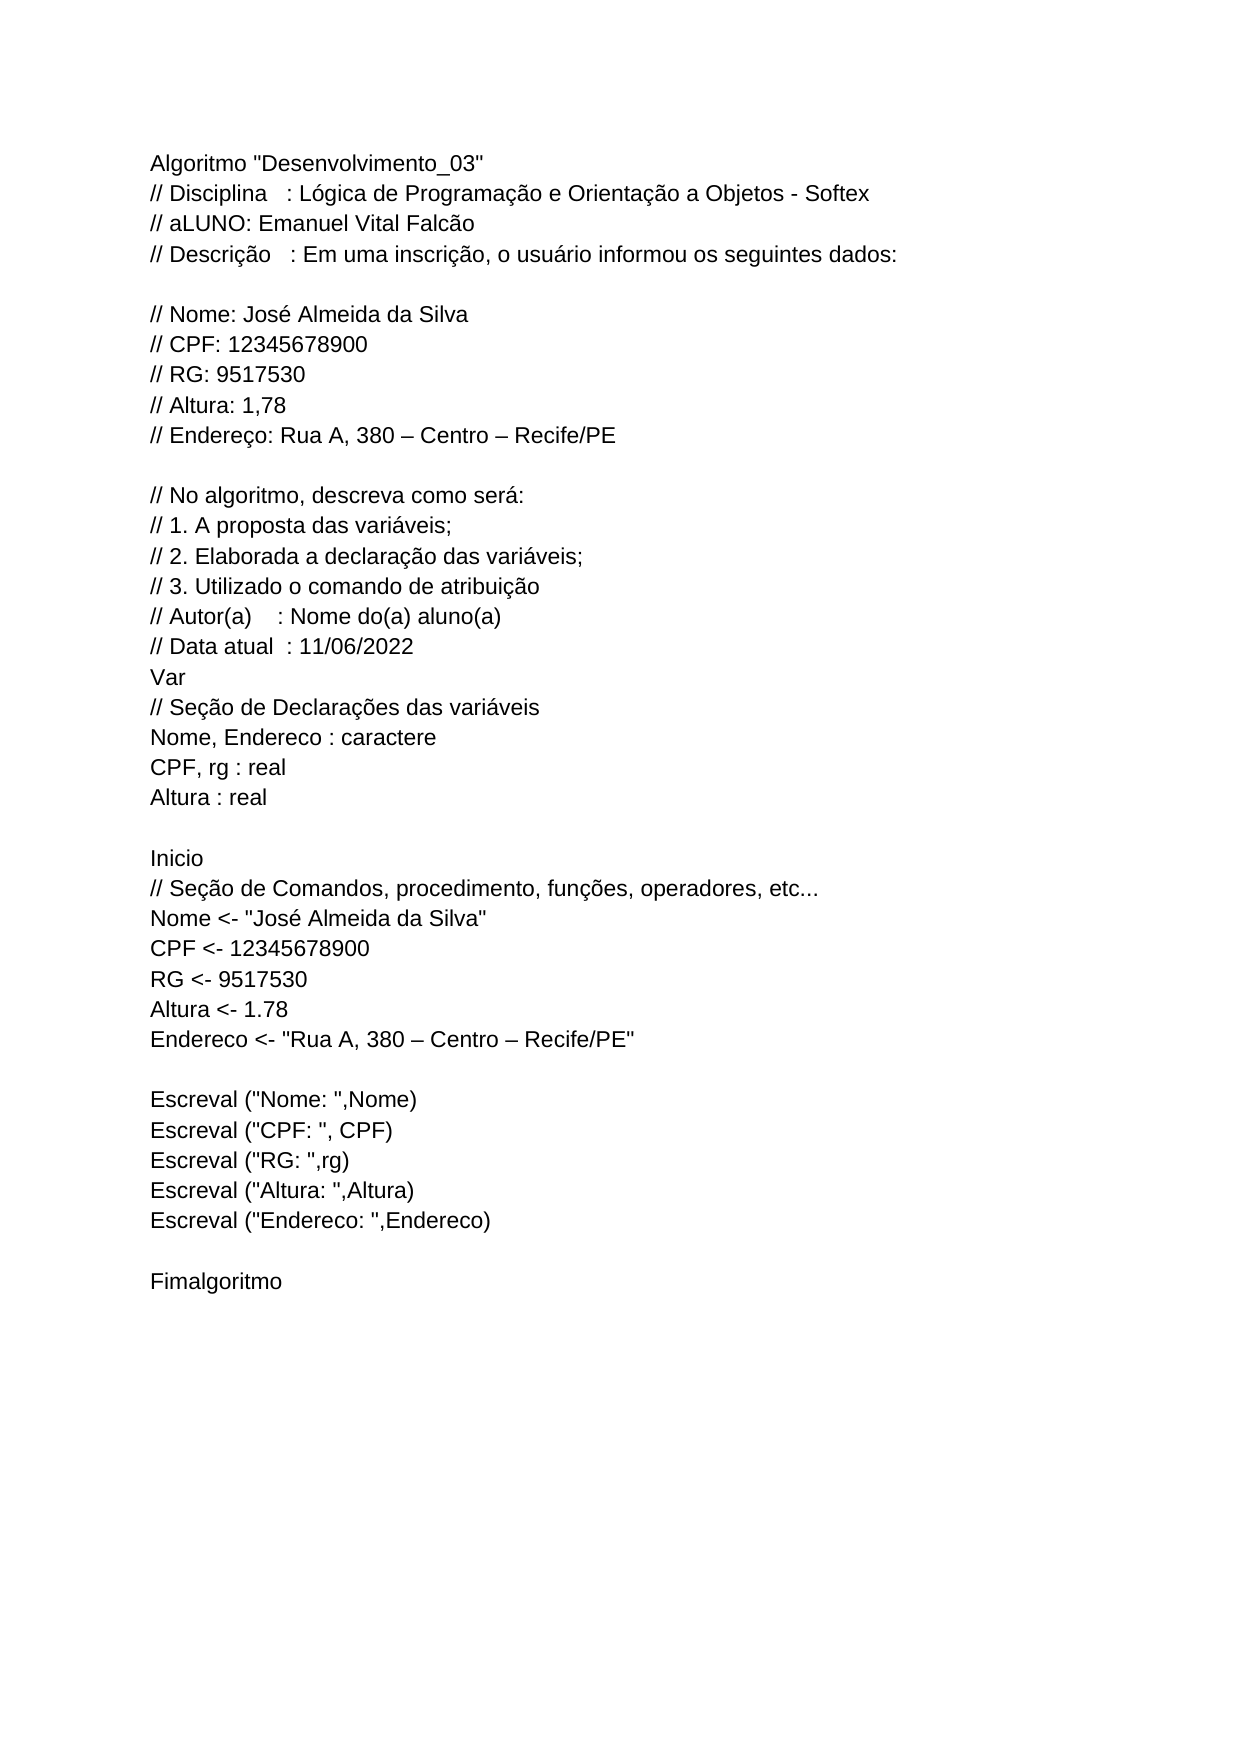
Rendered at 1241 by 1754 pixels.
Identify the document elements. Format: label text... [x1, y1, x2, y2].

text CPF <- 12345678900 [150, 935, 1090, 962]
text RG <- 9517530 [150, 966, 1090, 992]
text // 3. Utilizado o comando de atribuição [150, 573, 1090, 599]
text Escreval ("Nome: ",Nome) [150, 1086, 1090, 1113]
text Nome, Endereco : caractere [150, 724, 1090, 750]
text Nome <- "José Almeida da Silva" [150, 905, 1090, 932]
text // Seção de Declarações das variáveis [150, 694, 1090, 720]
text // Descrição : Em uma inscrição, o usuário informou os seguintes dados: [150, 241, 1090, 267]
text Escreval ("RG: ",rg) [150, 1147, 1090, 1173]
text // CPF: 12345678900 [150, 331, 1090, 358]
text Fimalgoritmo [150, 1268, 1090, 1294]
text // Data atual : 11/06/2022 [150, 633, 1090, 660]
text Endereco <- "Rua A, 380 – Centro – Recife/PE" [150, 1026, 1090, 1052]
text Var [150, 663, 1090, 690]
text Inicio [150, 845, 1090, 871]
text Altura <- 1.78 [150, 996, 1090, 1022]
text // aLUNO: Emanuel Vital Falcão [150, 210, 1090, 237]
text // 2. Elaborada a declaração das variáveis; [150, 543, 1090, 569]
text CPF, rg : real [150, 754, 1090, 781]
text Escreval ("Endereco: ",Endereco) [150, 1207, 1090, 1234]
text Altura : real [150, 784, 1090, 811]
text // 1. A proposta das variáveis; [150, 512, 1090, 539]
text Escreval ("CPF: ", CPF) [150, 1117, 1090, 1143]
text // Seção de Comandos, procedimento, funções, operadores, etc... [150, 875, 1090, 901]
text Algoritmo "Desenvolvimento_03" [150, 150, 1090, 176]
text // Altura: 1,78 [150, 392, 1090, 418]
text // Disciplina : Lógica de Programação e Orientação a Objetos - Softex [150, 180, 1090, 207]
text // Autor(a) : Nome do(a) aluno(a) [150, 603, 1090, 629]
text Escreval ("Altura: ",Altura) [150, 1177, 1090, 1203]
text // Endereço: Rua A, 380 – Centro – Recife/PE [150, 422, 1090, 448]
text // Nome: José Almeida da Silva [150, 301, 1090, 327]
text // No algoritmo, descreva como será: [150, 482, 1090, 509]
text // RG: 9517530 [150, 361, 1090, 388]
